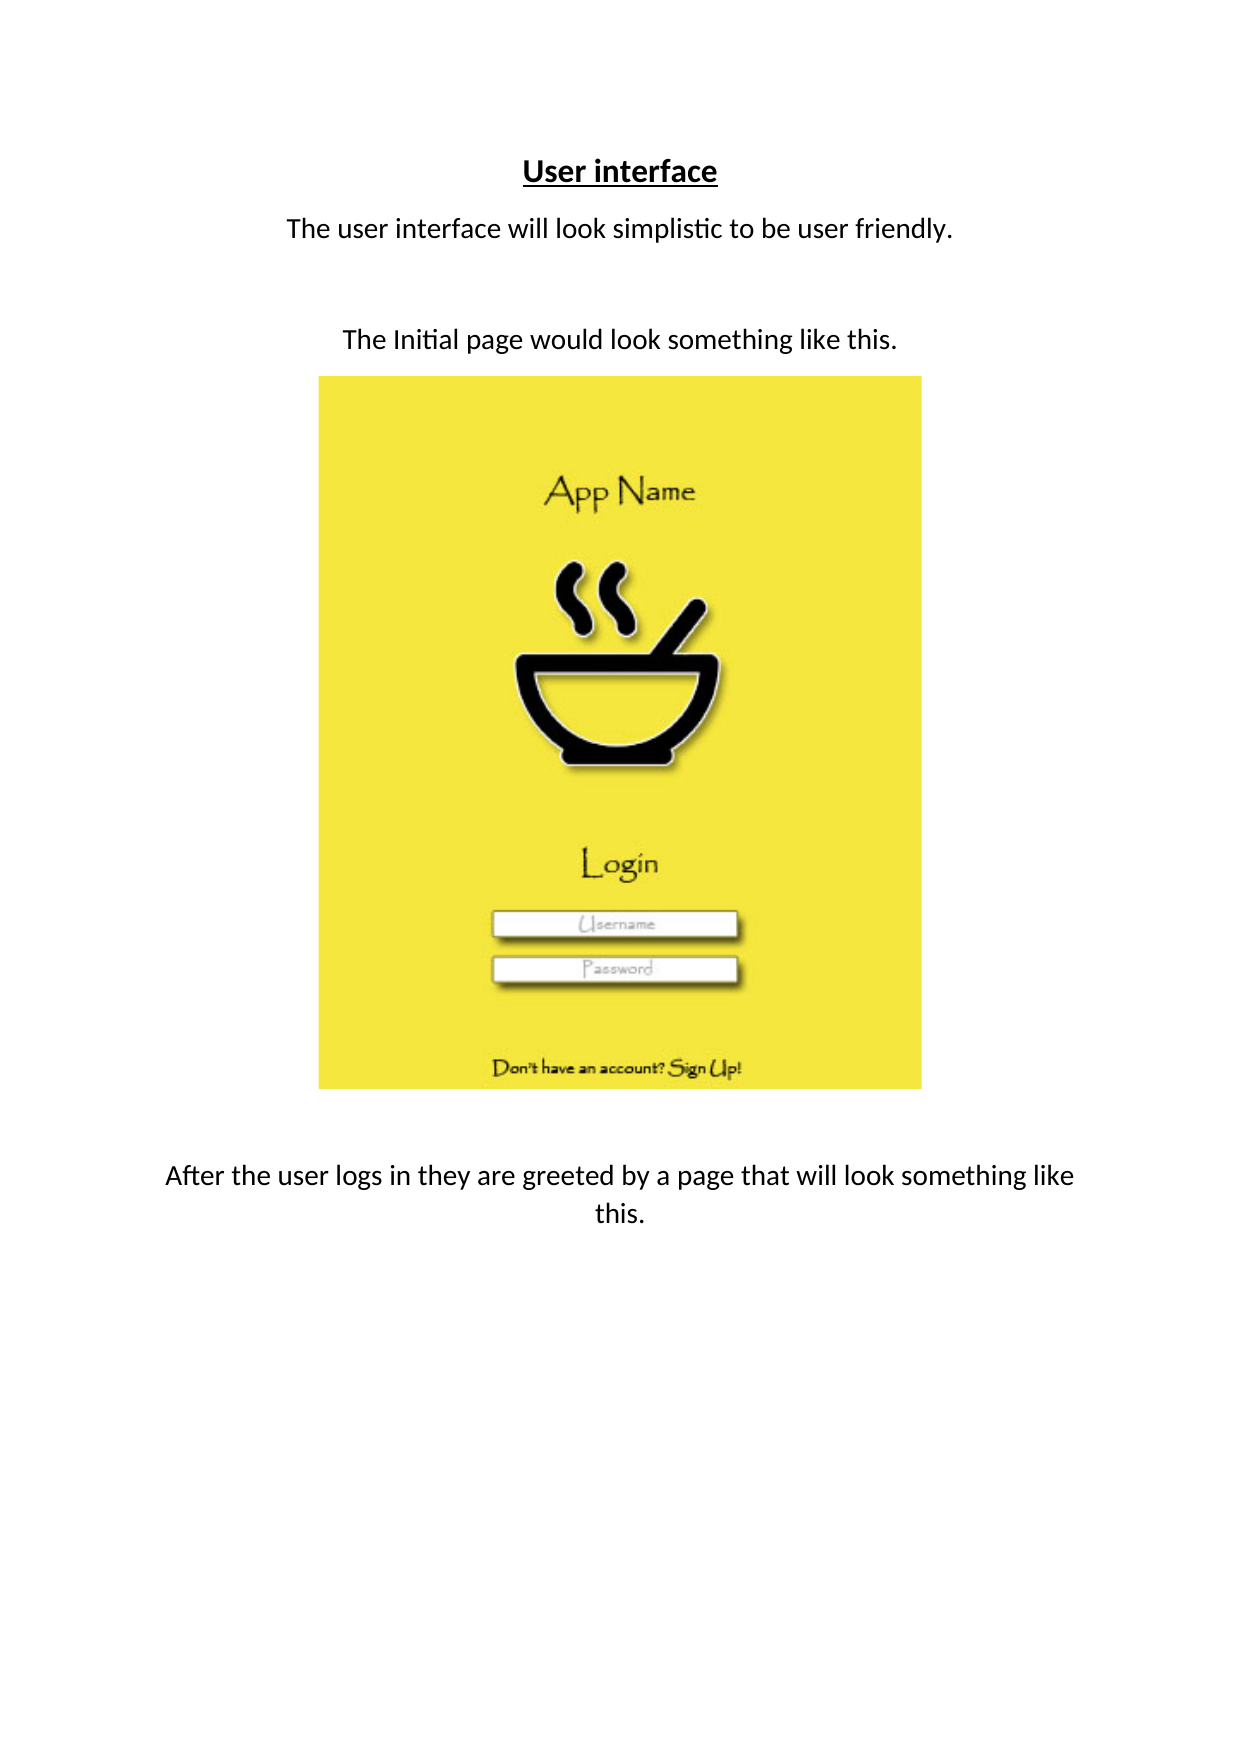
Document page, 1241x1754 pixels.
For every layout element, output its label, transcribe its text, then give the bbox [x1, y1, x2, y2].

text The Initial page would look something like this. [150, 321, 1090, 356]
picture [318, 376, 922, 1089]
text User interface [150, 150, 1090, 191]
text The user interface will look simplistic to be user friendly. [150, 211, 1090, 246]
text After the user logs in they are greeted by a page that will look something like this. [150, 1157, 1090, 1231]
